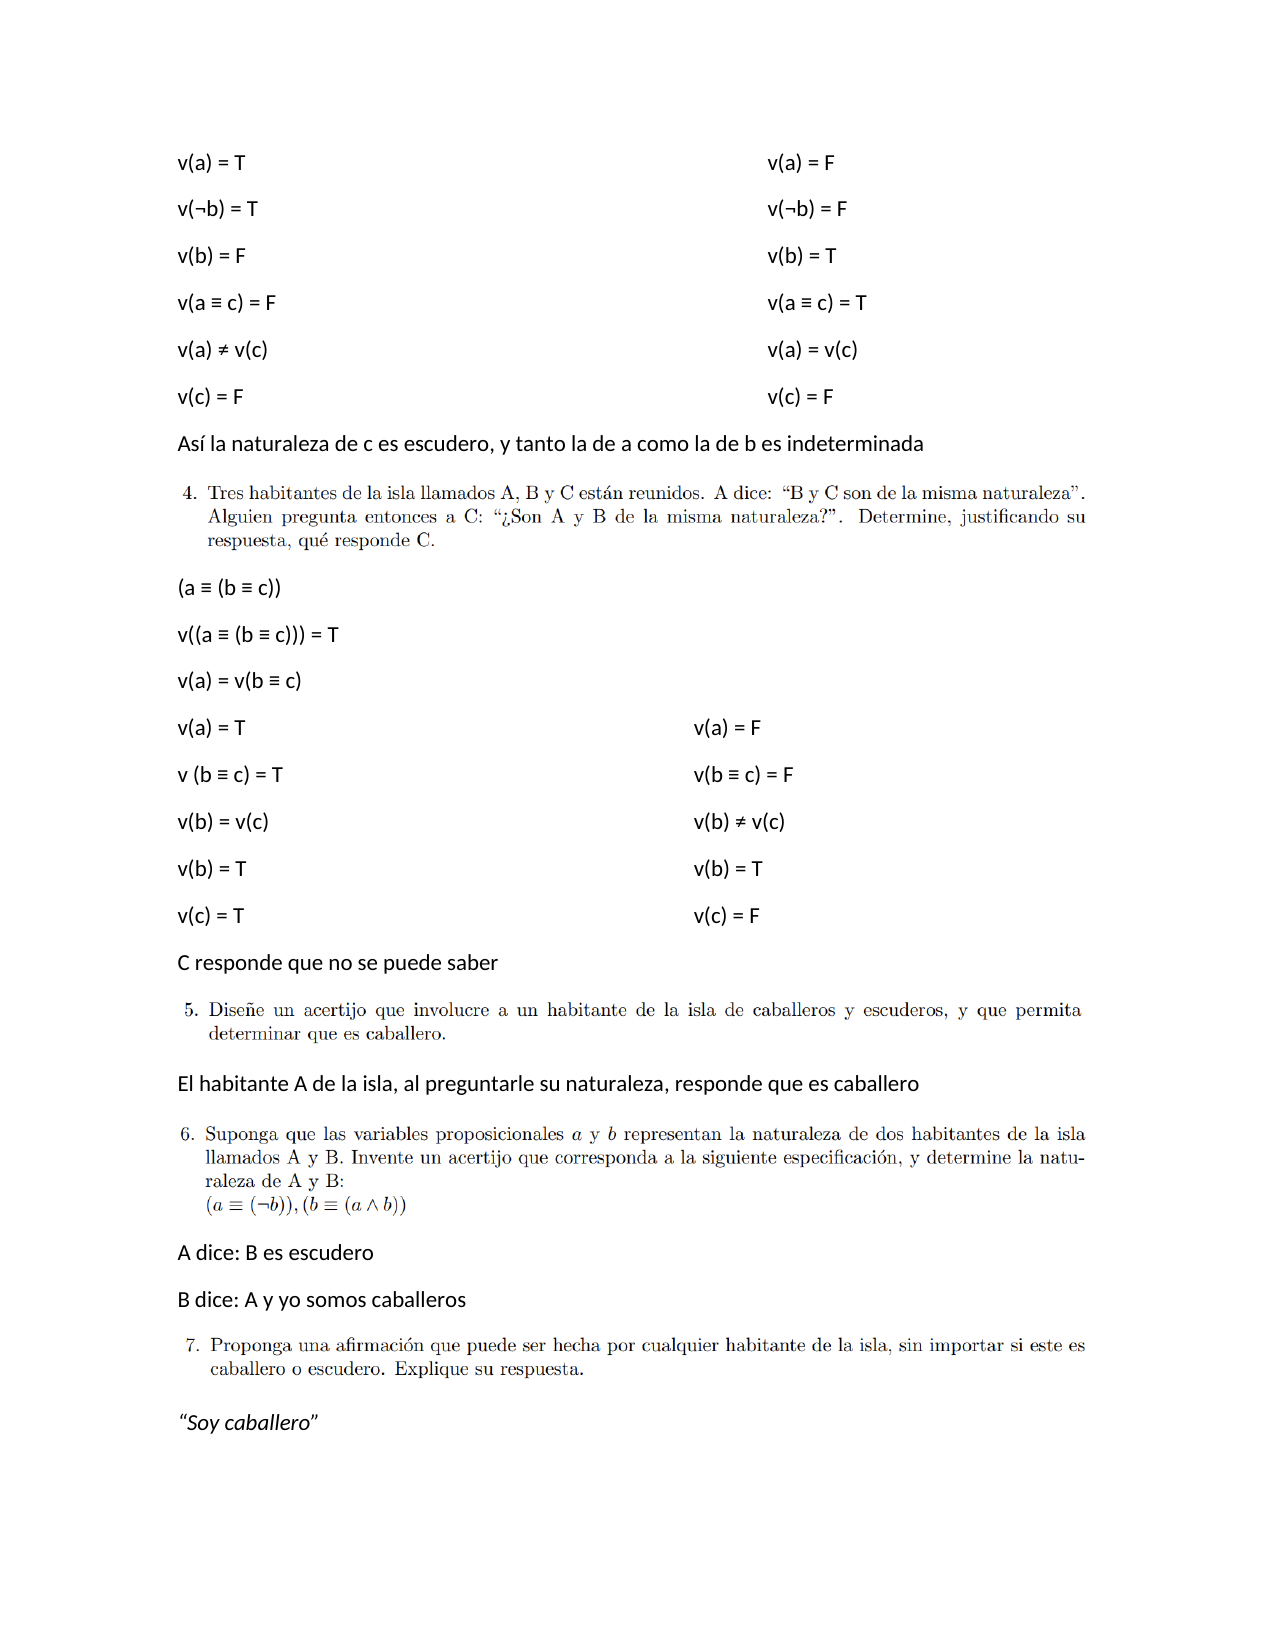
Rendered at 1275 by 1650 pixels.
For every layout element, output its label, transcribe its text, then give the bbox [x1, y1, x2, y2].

text v(¬b) = T v(¬b) = F [177, 194, 1098, 222]
text v(c) = T v(c) = F [177, 901, 1098, 929]
picture [177, 475, 1098, 554]
text Así la naturaleza de c es escudero, y tanto la de a como la de b es indeterminada [177, 429, 1098, 457]
text v(b) = T v(b) = T [177, 854, 1098, 882]
picture [177, 1331, 1098, 1389]
text v(a ≡ c) = F v(a ≡ c) = T [177, 288, 1098, 316]
picture [177, 1116, 1098, 1219]
text v(b) = F v(b) = T [177, 241, 1098, 269]
text v (b ≡ c) = T v(b ≡ c) = F [177, 760, 1098, 788]
picture [177, 994, 1098, 1051]
text v(c) = F v(c) = F [177, 382, 1098, 410]
text B dice: A y yo somos caballeros [177, 1285, 1098, 1313]
text v(a) ≠ v(c) v(a) = v(c) [177, 335, 1098, 363]
text A dice: B es escudero [177, 1238, 1098, 1266]
text C responde que no se puede saber [177, 948, 1098, 976]
text v(a) = T v(a) = F [177, 713, 1098, 741]
text “Soy caballero” [177, 1408, 1098, 1436]
text v((a ≡ (b ≡ c))) = T [177, 620, 1098, 648]
text v(b) = v(c) v(b) ≠ v(c) [177, 807, 1098, 835]
text El habitante A de la isla, al preguntarle su naturaleza, responde que es caballero [177, 1069, 1098, 1097]
text v(a) = v(b ≡ c) [177, 667, 1098, 694]
text (a ≡ (b ≡ c)) [177, 573, 1098, 601]
text v(a) = T v(a) = F [177, 148, 1098, 176]
